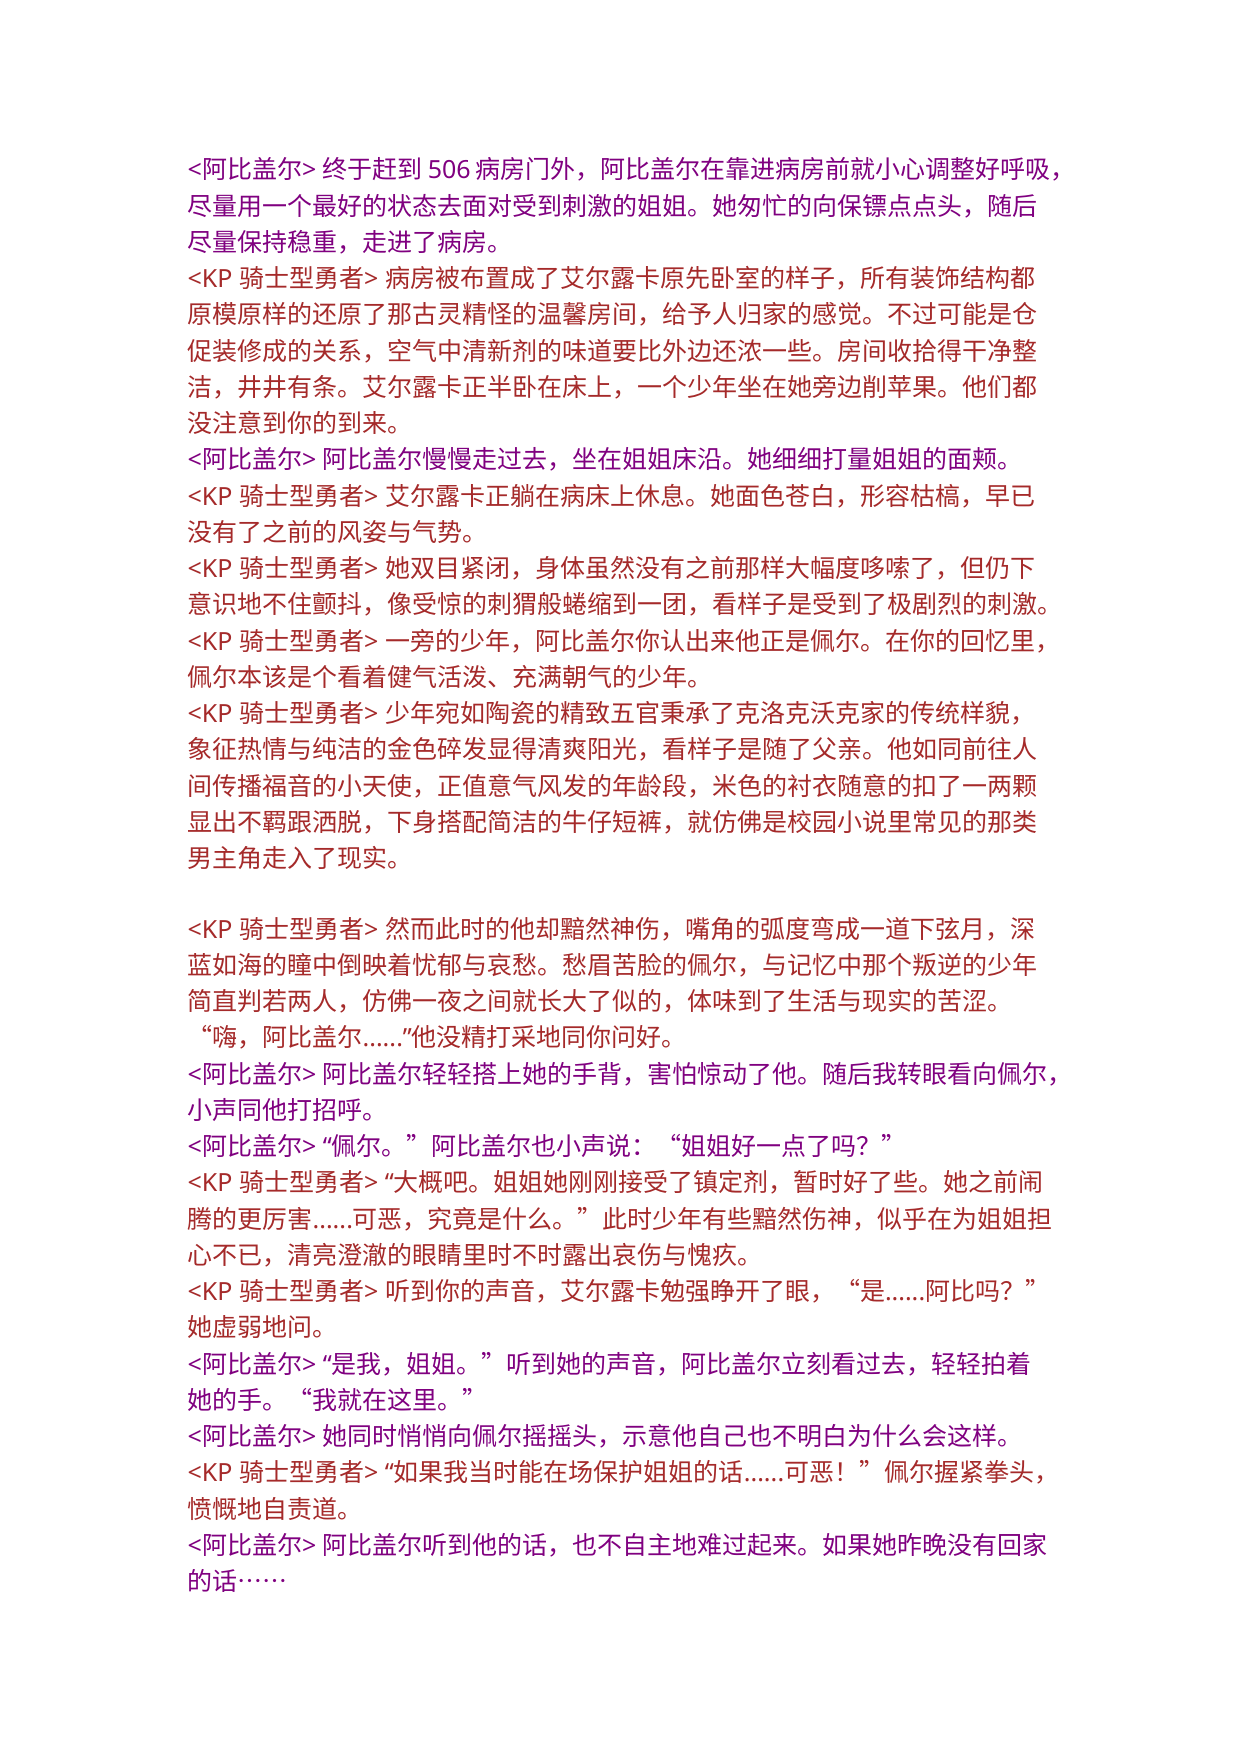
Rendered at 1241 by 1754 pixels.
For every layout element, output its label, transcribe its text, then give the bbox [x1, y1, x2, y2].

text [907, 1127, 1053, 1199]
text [187, 150, 1053, 1127]
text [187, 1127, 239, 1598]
